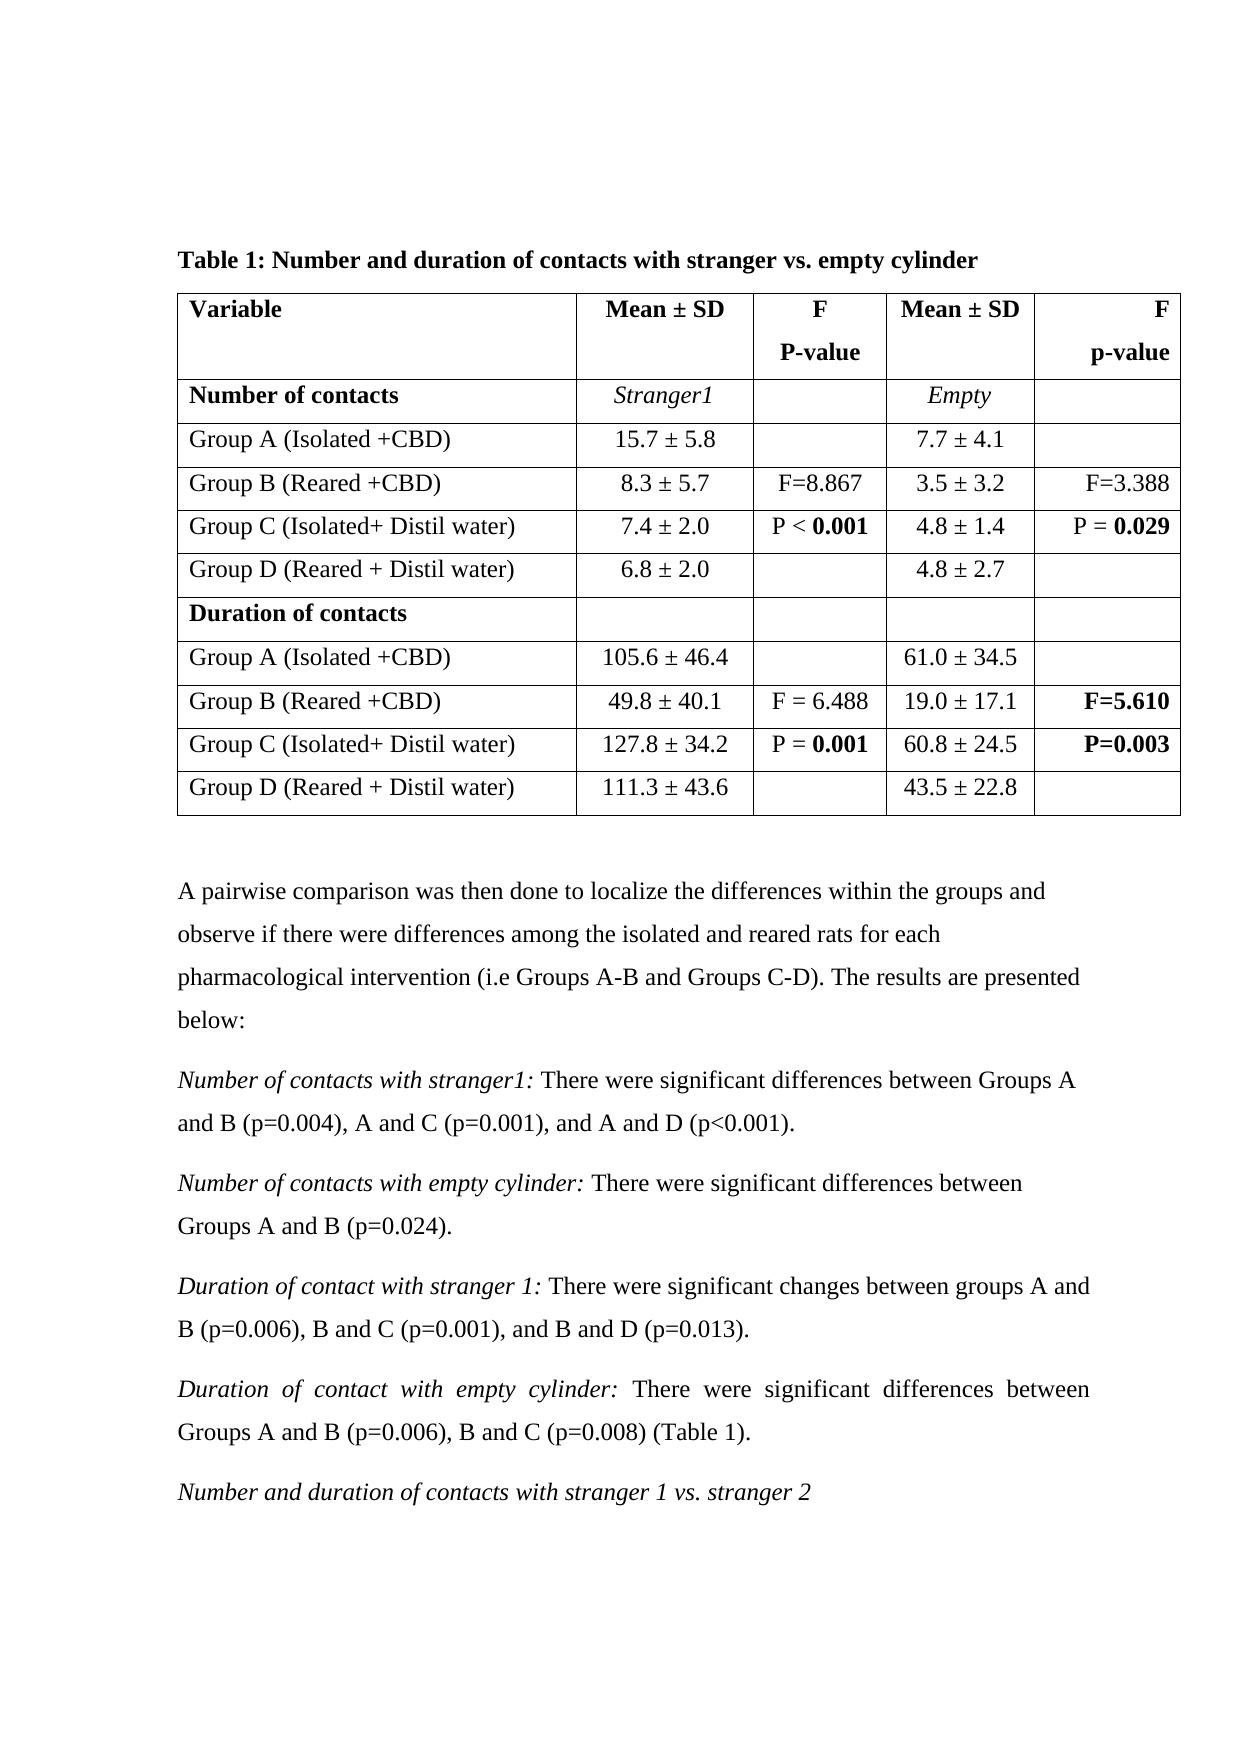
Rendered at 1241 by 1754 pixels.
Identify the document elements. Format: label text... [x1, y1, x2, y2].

table_cell Empty [887, 380, 1034, 423]
table_cell F=5.610 [1035, 686, 1180, 728]
table_cell [1035, 772, 1180, 815]
table_cell 127.8 ± 34.2 [577, 729, 753, 771]
table_cell 4.8 ± 2.7 [887, 554, 1034, 597]
table_cell 60.8 ± 24.5 [887, 729, 1034, 771]
table_header Mean ± SD [887, 294, 1034, 379]
table_cell Duration of contacts [178, 598, 576, 641]
table_cell Group C (Isolated+ Distil water) [178, 511, 576, 553]
table_cell 19.0 ± 17.1 [887, 686, 1034, 728]
table_header F P-value [754, 294, 886, 379]
table_cell Group D (Reared + Distil water) [178, 772, 576, 815]
table_cell F=8.867 [754, 468, 886, 510]
table_cell [887, 598, 1034, 641]
table_cell [1035, 642, 1180, 685]
table_header F p-value [1035, 294, 1180, 379]
table_cell F=3.388 [1035, 468, 1180, 510]
text A pairwise comparison was then done to localize the differences within the groups and observe if there were differences among the isolated and reared rats for each pharmacological intervention (i.e Groups A-B and Groups C-D). The results are presented below: [177, 876, 1090, 1034]
table_cell [754, 642, 886, 685]
text Table 1: Number and duration of contacts with stranger vs. empty cylinder [177, 245, 1090, 274]
table_cell Group D (Reared + Distil water) [178, 554, 576, 597]
table_cell 3.5 ± 3.2 [887, 468, 1034, 510]
table_cell [754, 554, 886, 597]
text Duration of contact with stranger 1: There were significant changes between groups A and B (p=0.006), B and C (p=0.001), and B and D (p=0.013). [177, 1271, 1090, 1343]
table_cell F = 6.488 [754, 686, 886, 728]
text Number of contacts with stranger1: There were significant differences between Groups A and B (p=0.004), A and C (p=0.001), and A and D (p<0.001). [177, 1065, 1090, 1137]
table_cell [1035, 380, 1180, 423]
table_header Variable [178, 294, 576, 379]
table_cell Stranger1 [577, 380, 753, 423]
text Number of contacts with empty cylinder: There were significant differences between Groups A and B (p=0.024). [177, 1168, 1090, 1240]
table_cell [754, 598, 886, 641]
table_cell [1035, 424, 1180, 467]
table_cell Number of contacts [178, 380, 576, 423]
table_cell 7.4 ± 2.0 [577, 511, 753, 553]
table_cell P=0.003 [1035, 729, 1180, 771]
table_cell 49.8 ± 40.1 [577, 686, 753, 728]
table_cell [754, 772, 886, 815]
table_cell [1035, 554, 1180, 597]
table_cell 4.8 ± 1.4 [887, 511, 1034, 553]
table_cell Group B (Reared +CBD) [178, 468, 576, 510]
text Duration of contact with empty cylinder: There were significant differences between Groups A and B (p=0.006), B and C (p=0.008) (Table 1). [177, 1374, 1090, 1446]
table_cell Group C (Isolated+ Distil water) [178, 729, 576, 771]
table_cell [754, 380, 886, 423]
table_cell Group B (Reared +CBD) [178, 686, 576, 728]
table_cell [754, 424, 886, 467]
table_cell 43.5 ± 22.8 [887, 772, 1034, 815]
table_cell 7.7 ± 4.1 [887, 424, 1034, 467]
table_cell [577, 598, 753, 641]
table_cell P = 0.001 [754, 729, 886, 771]
table_cell 111.3 ± 43.6 [577, 772, 753, 815]
table_cell Group A (Isolated +CBD) [178, 642, 576, 685]
table_cell P < 0.001 [754, 511, 886, 553]
table_cell 6.8 ± 2.0 [577, 554, 753, 597]
table_cell 15.7 ± 5.8 [577, 424, 753, 467]
table_cell 8.3 ± 5.7 [577, 468, 753, 510]
table_cell 105.6 ± 46.4 [577, 642, 753, 685]
table_cell [1035, 598, 1180, 641]
table_header Mean ± SD [577, 294, 753, 379]
text Number and duration of contacts with stranger 1 vs. stranger 2 [177, 1477, 1090, 1506]
table_cell P = 0.029 [1035, 511, 1180, 553]
table_cell 61.0 ± 34.5 [887, 642, 1034, 685]
table_cell Group A (Isolated +CBD) [178, 424, 576, 467]
